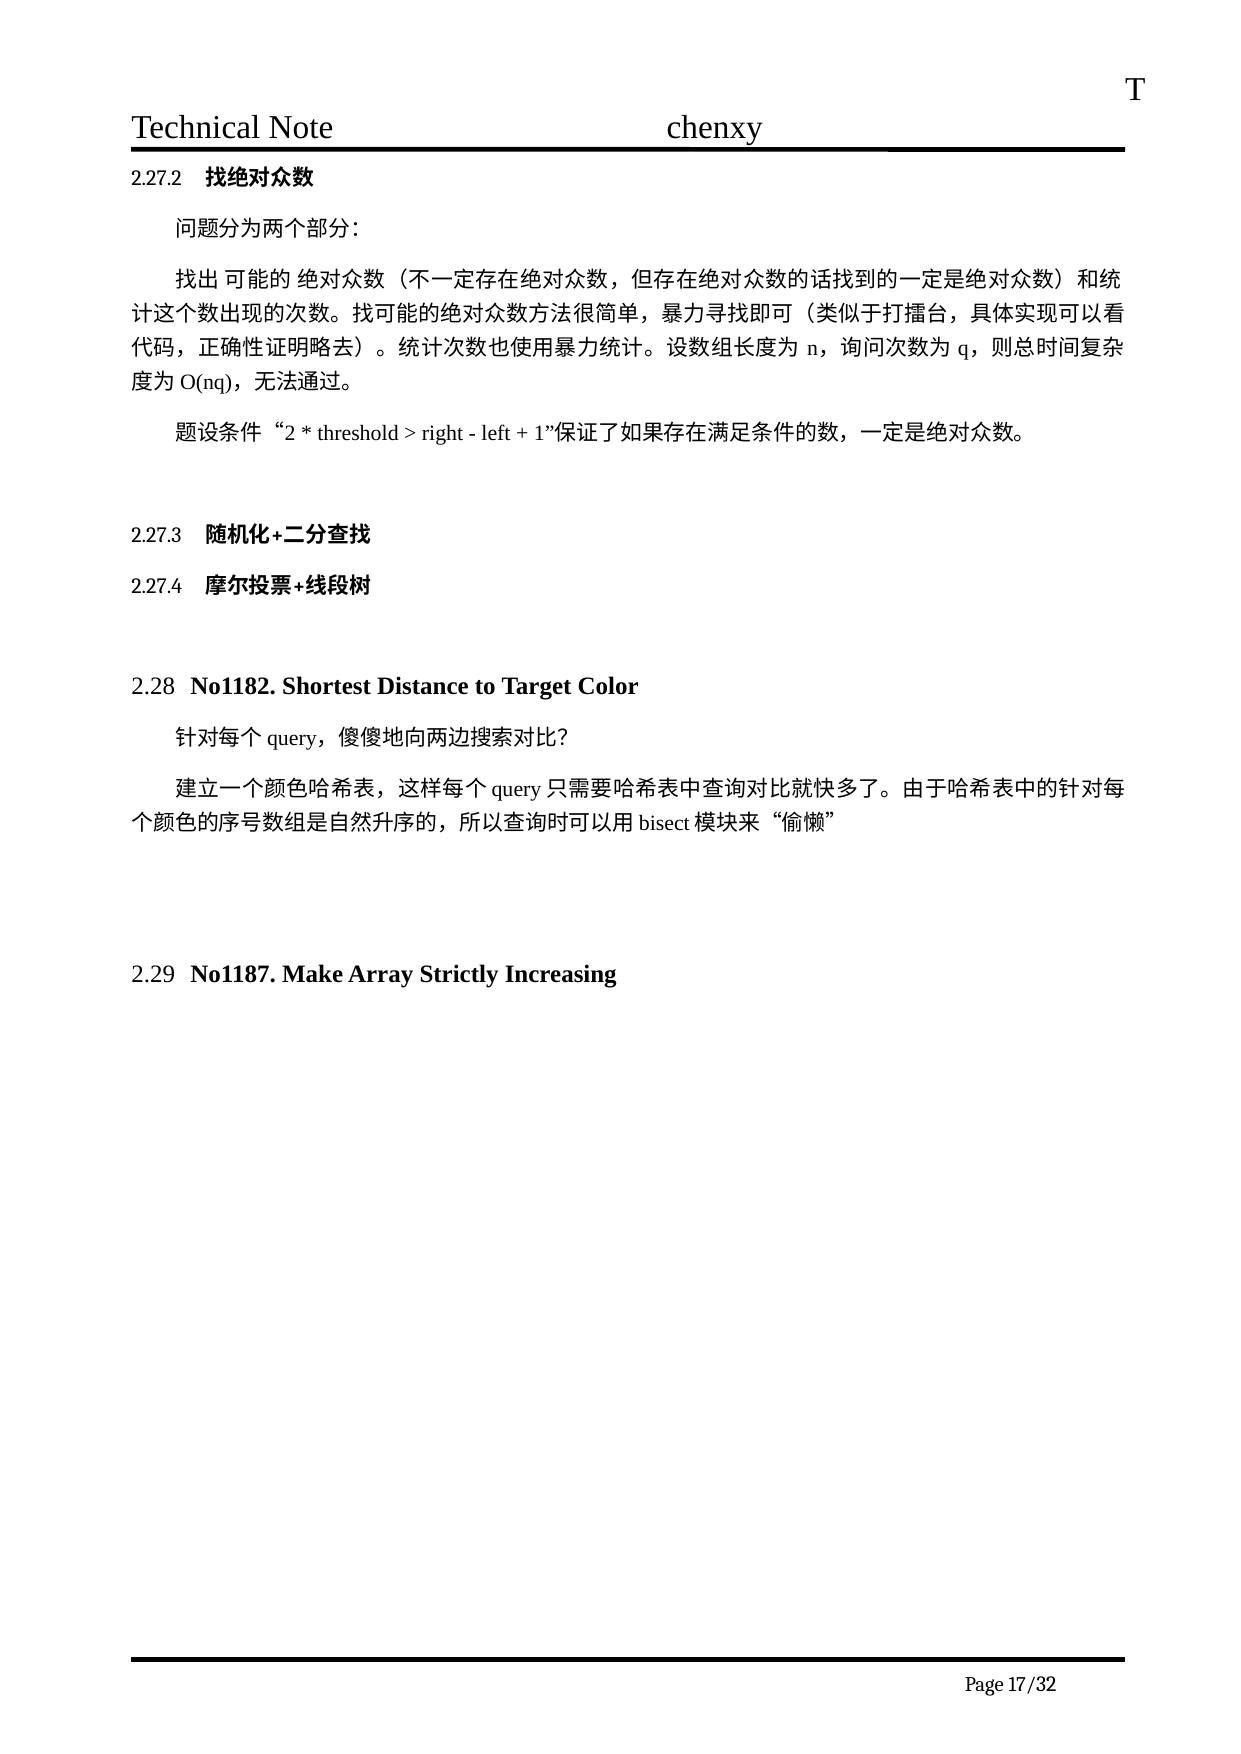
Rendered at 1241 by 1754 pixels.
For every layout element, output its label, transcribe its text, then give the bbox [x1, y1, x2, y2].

text 题设条件“2 * threshold > right - left + 1”保证了如果存在满足条件的数，一定是绝对众数。 [131, 414, 1125, 448]
text 问题分为两个部分： [131, 210, 1125, 244]
subtitle No1182. Shortest Distance to Target Color [131, 668, 1125, 702]
text 针对每个query，傻傻地向两边搜索对比？ [131, 719, 1125, 753]
subtitle No1187. Make Array Strictly Increasing [131, 957, 1125, 991]
text 建立一个颜色哈希表，这样每个query只需要哈希表中查询对比就快多了。由于哈希表中的针对每个颜色的序号数组是自然升序的，所以查询时可以用bisect模块来“偷懒” [131, 770, 1125, 838]
subtitle 找绝对众数 [131, 159, 1125, 193]
subtitle 摩尔投票+线段树 [131, 566, 1125, 600]
subtitle 随机化+二分查找 [131, 516, 1125, 549]
